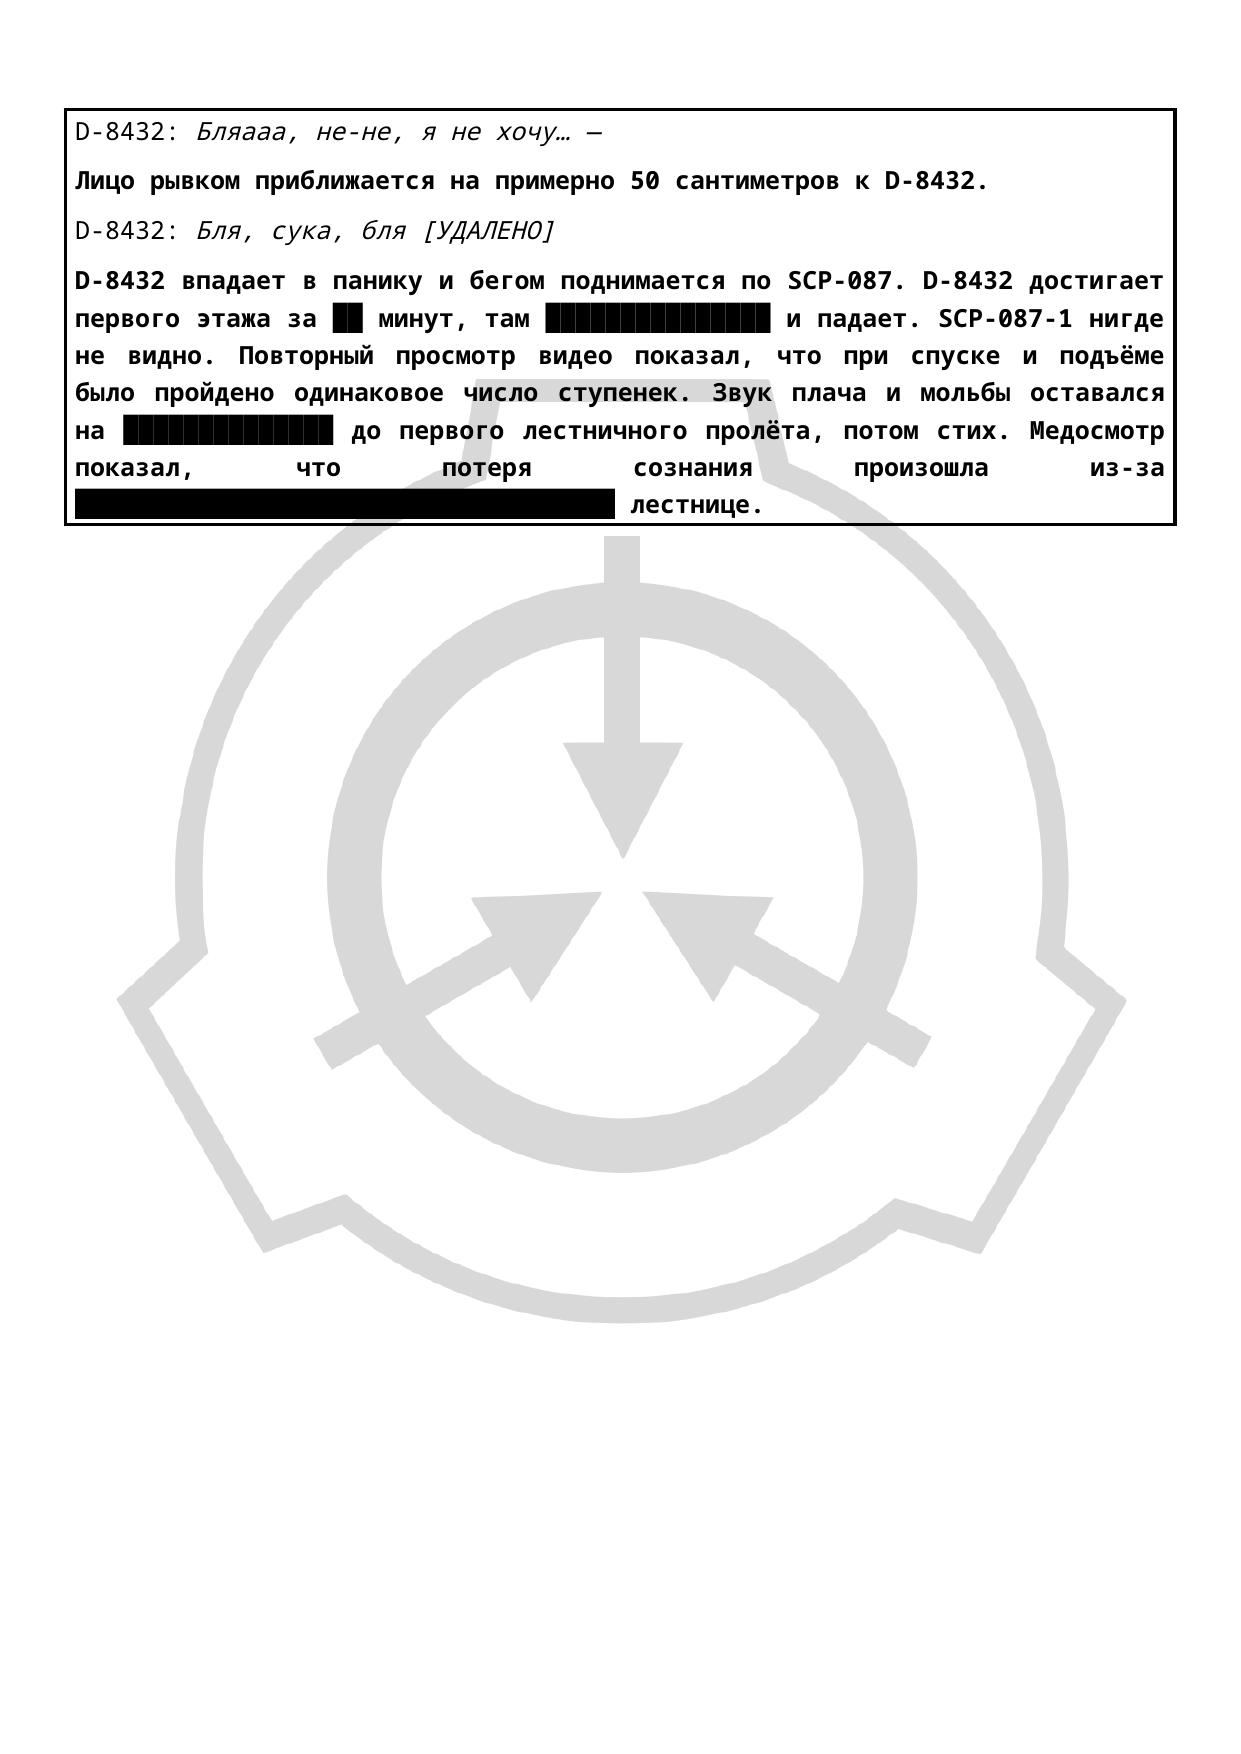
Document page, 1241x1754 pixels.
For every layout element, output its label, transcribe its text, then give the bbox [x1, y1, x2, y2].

text D-8432: Бля, сука, бля [УДАЛЕНО] [67, 208, 1173, 247]
text D-8432: Бляааа, не-не, я не хочу… — [67, 111, 1173, 147]
text Лицо рывком приближается на примерно 50 сантиметров к D-8432. [67, 158, 1173, 197]
text D-8432 впадает в панику и бегом поднимается по SCP-087. D-8432 достигает первого этажа за ██ минут, там ███████████████ и падает. SCP-087-1 нигде не видно. Повторный просмотр видео показал, что при спуске и подъёме было пройдено одинаковое число ступенек. Звук плача и мольбы оставался на ██████████████ до первого лестничного пролёта, потом стих. Медосмотр показал, что потеря сознания произошла из-за ████████████████████████████████████ лестнице. [67, 258, 1173, 523]
